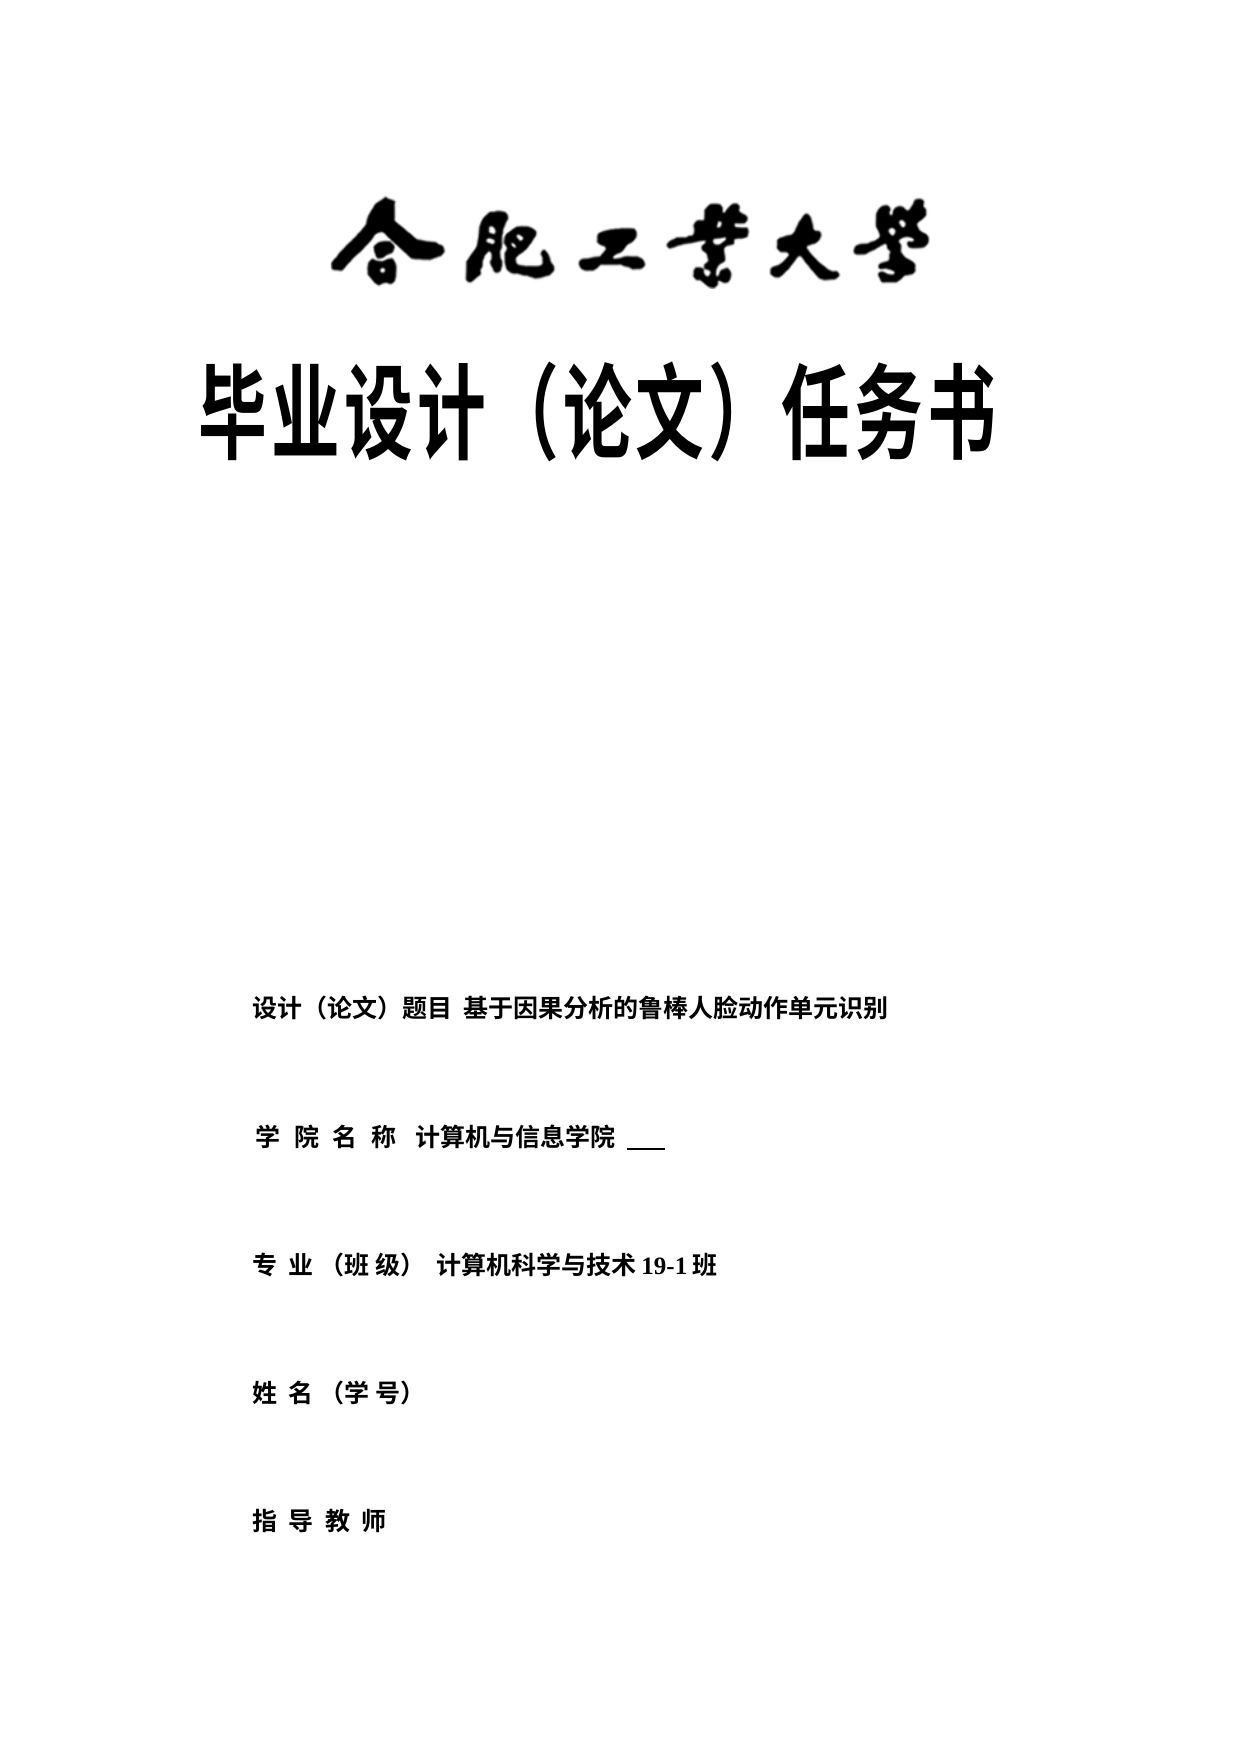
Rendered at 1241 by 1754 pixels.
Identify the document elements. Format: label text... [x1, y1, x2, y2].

text 设计（论文）题目 基于因果分析的鲁棒人脸动作单元识别 [177, 974, 1122, 1039]
text 姓 名 （学 号） [177, 1359, 1122, 1424]
text 学院名称 计算机与信息学院 [177, 1103, 1114, 1168]
text 毕业设计（论文）任务书 [177, 324, 1122, 487]
picture [330, 193, 931, 289]
text 专 业 （班 级） 计算机科学与技术19-1班 [177, 1231, 1122, 1296]
text 指 导 教 师 [177, 1487, 1122, 1552]
